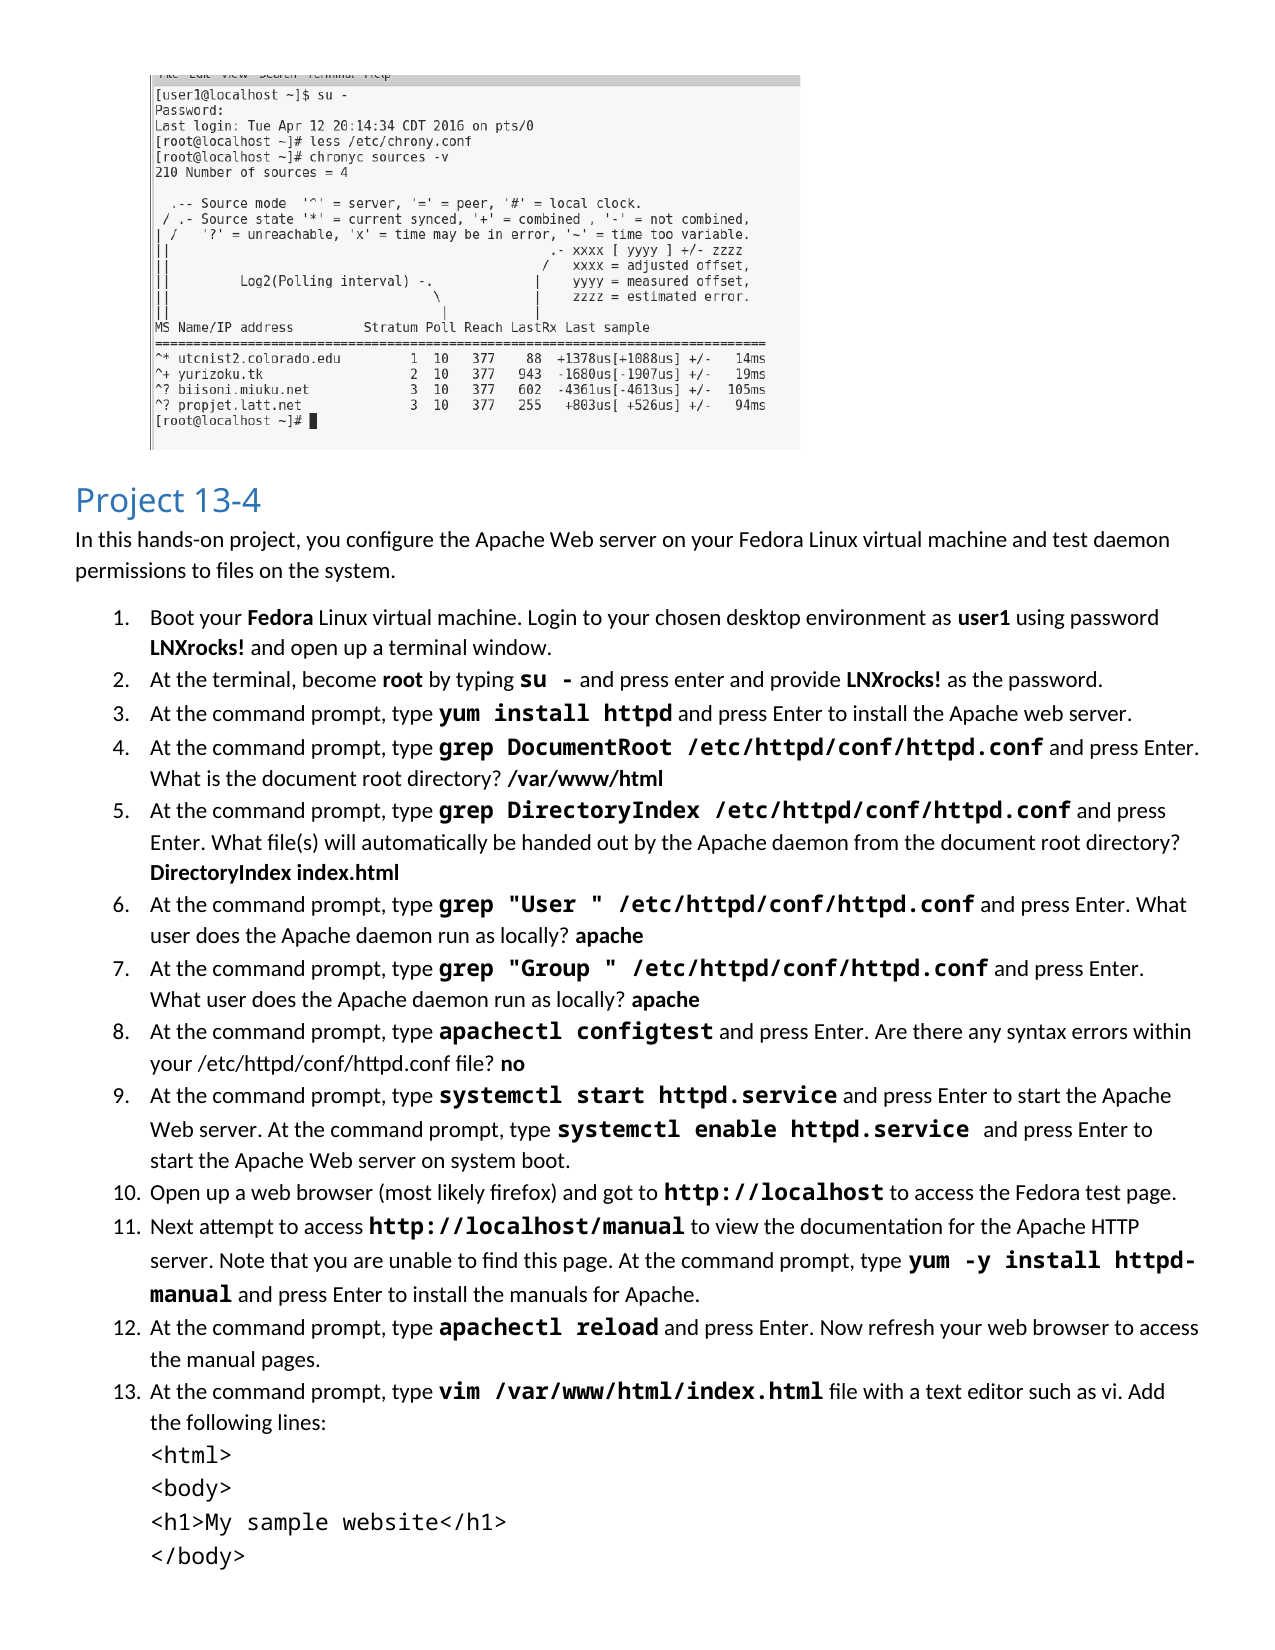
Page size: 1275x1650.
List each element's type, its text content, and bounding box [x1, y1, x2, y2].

list <body> [150, 1472, 1200, 1504]
list At the command prompt, type grep "User " /etc/httpd/conf/httpd.conf and press Enter. What user does the Apache daemon run as locally? apache [112, 888, 1200, 949]
list At the command prompt, type yum install httpd and press Enter to install the Apache web server. [112, 697, 1200, 728]
list At the terminal, become root by typing su - and press enter and provide LNXrocks! as the password. [112, 663, 1200, 694]
text In this hands-on project, you configure the Apache Web server on your Fedora Linux virtual machine and test daemon permissions to files on the system. [75, 526, 1200, 584]
list At the command prompt, type systemctl start httpd.service and press Enter to start the Apache Web server. At the command prompt, type systemctl enable httpd.service and press Enter to start the Apache Web server on system boot. [112, 1079, 1200, 1174]
list Boot your Fedora Linux virtual machine. Login to your chosen desktop environment as user1 using password LNXrocks! and open up a terminal window. [112, 603, 1200, 661]
list Next attempt to access http://localhost/manual to view the documentation for the Apache HTTP server. Note that you are unable to find this page. At the command prompt, type yum -y install httpd-manual and press Enter to install the manuals for Apache. [112, 1210, 1200, 1309]
list At the command prompt, type apachectl reload and press Enter. Now refresh your web browser to access the manual pages. [112, 1311, 1200, 1373]
subtitle Project 13-4 [75, 477, 1200, 522]
picture [150, 75, 801, 450]
list At the command prompt, type grep "Group " /etc/httpd/conf/httpd.conf and press Enter. What user does the Apache daemon run as locally? apache [112, 952, 1200, 1013]
list At the command prompt, type grep DirectoryIndex /etc/httpd/conf/httpd.conf and press Enter. What file(s) will automatically be handed out by the Apache daemon from the document root directory? DirectoryIndex index.html [112, 794, 1200, 886]
list At the command prompt, type apachectl configtest and press Enter. Are there any syntax errors within your /etc/httpd/conf/httpd.conf file? no [112, 1015, 1200, 1077]
list <h1>My sample website</h1> [150, 1506, 1200, 1537]
list Open up a web browser (most likely firefox) and got to http://localhost to access the Fedora test page. [112, 1176, 1200, 1208]
list <html> [150, 1439, 1200, 1470]
list </body> [150, 1540, 1200, 1571]
list At the command prompt, type vim /var/www/html/index.html file with a text editor such as vi. Add the following lines: [112, 1375, 1200, 1436]
list At the command prompt, type grep DocumentRoot /etc/httpd/conf/httpd.conf and press Enter. What is the document root directory? /var/www/html [112, 731, 1200, 792]
